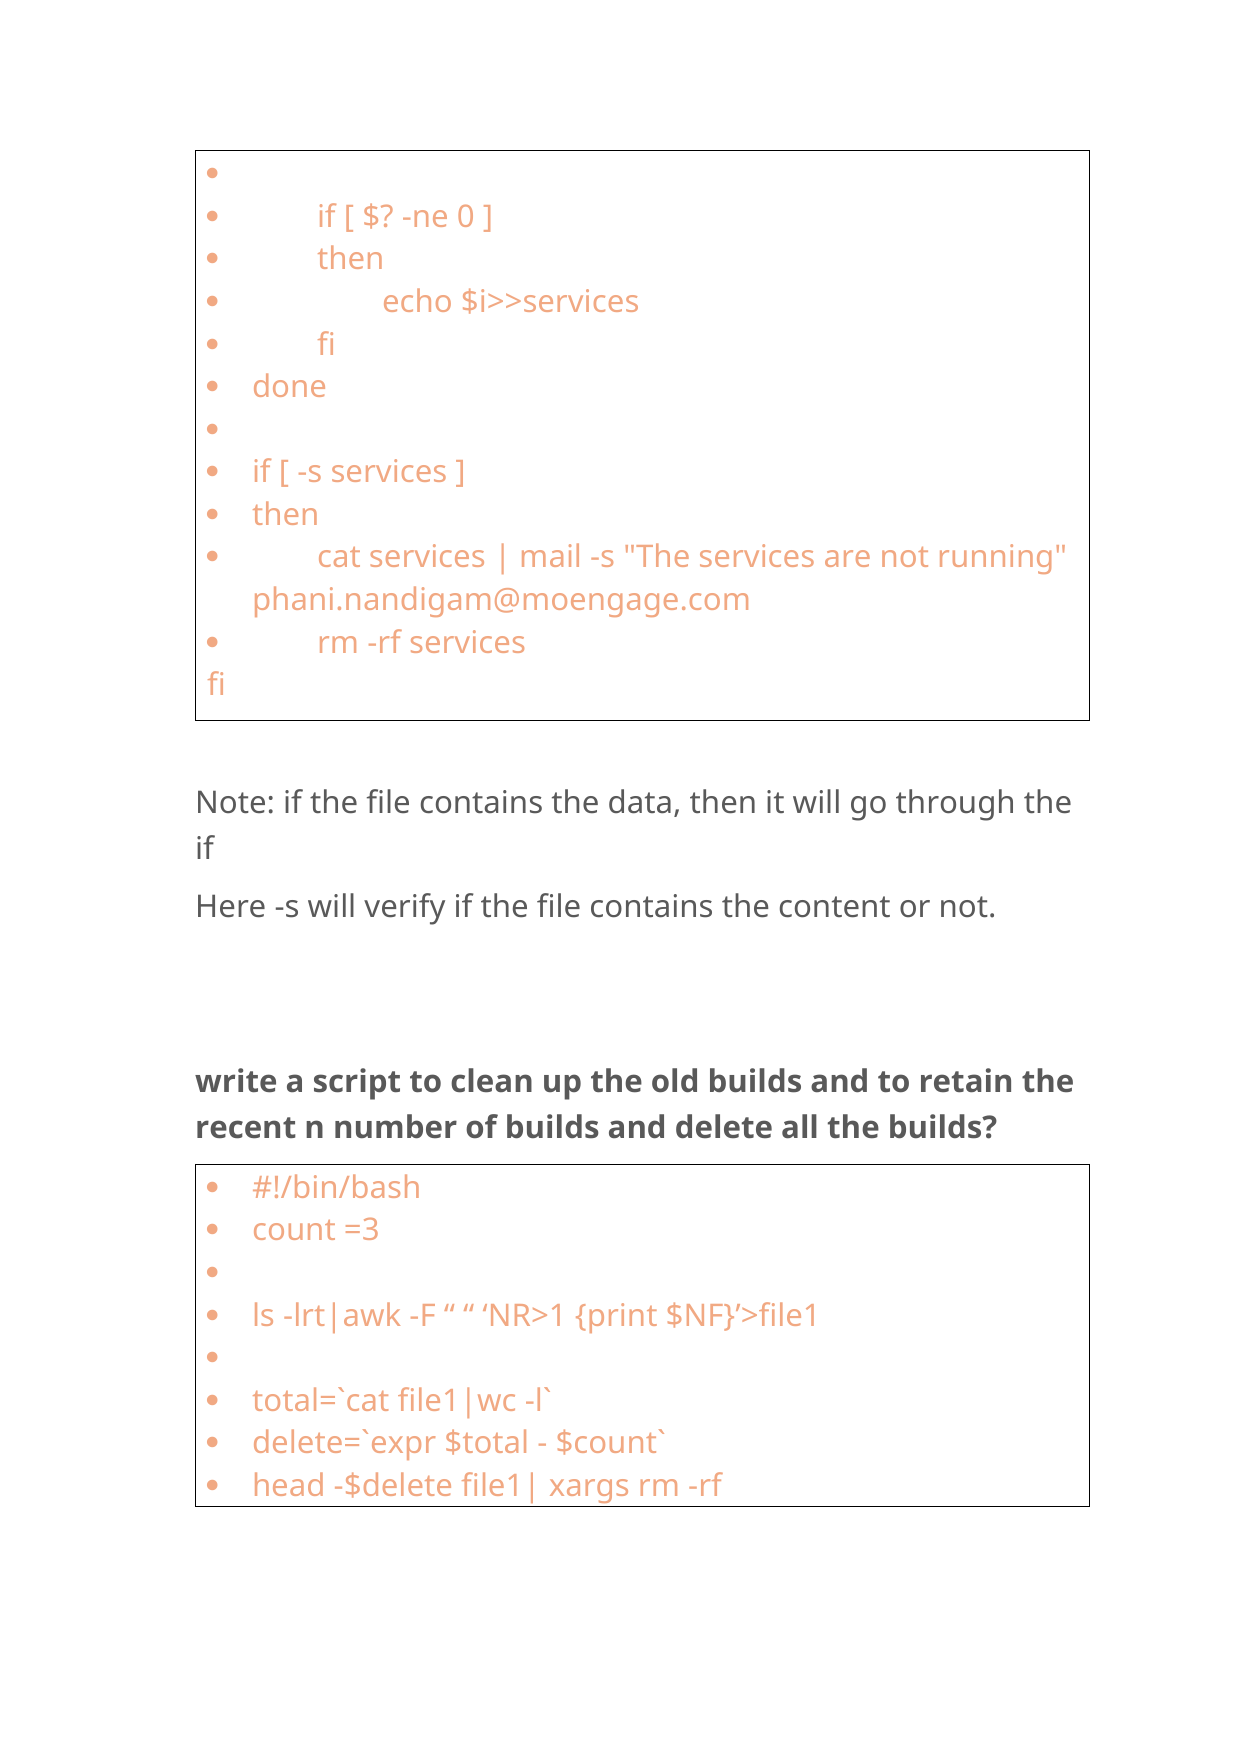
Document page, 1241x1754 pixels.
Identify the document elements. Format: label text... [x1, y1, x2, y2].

list write a script to clean up the old builds and to retain the recent n number of builds and delete all the builds? [195, 1059, 1090, 1148]
list Note: if the file contains the data, then it will go through the if [195, 780, 1090, 868]
list Here -s will verify if the file contains the content or not. [195, 884, 1090, 927]
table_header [196, 151, 1089, 720]
table_header #!/bin/bash count =3 ls -lrt|awk -F “ “ ‘NR>1 {print $NF}’>file1 total=`cat file1|wc -l` delete=`expr $total - $count` head -$delete file1| xargs rm -rf [196, 1165, 1089, 1506]
